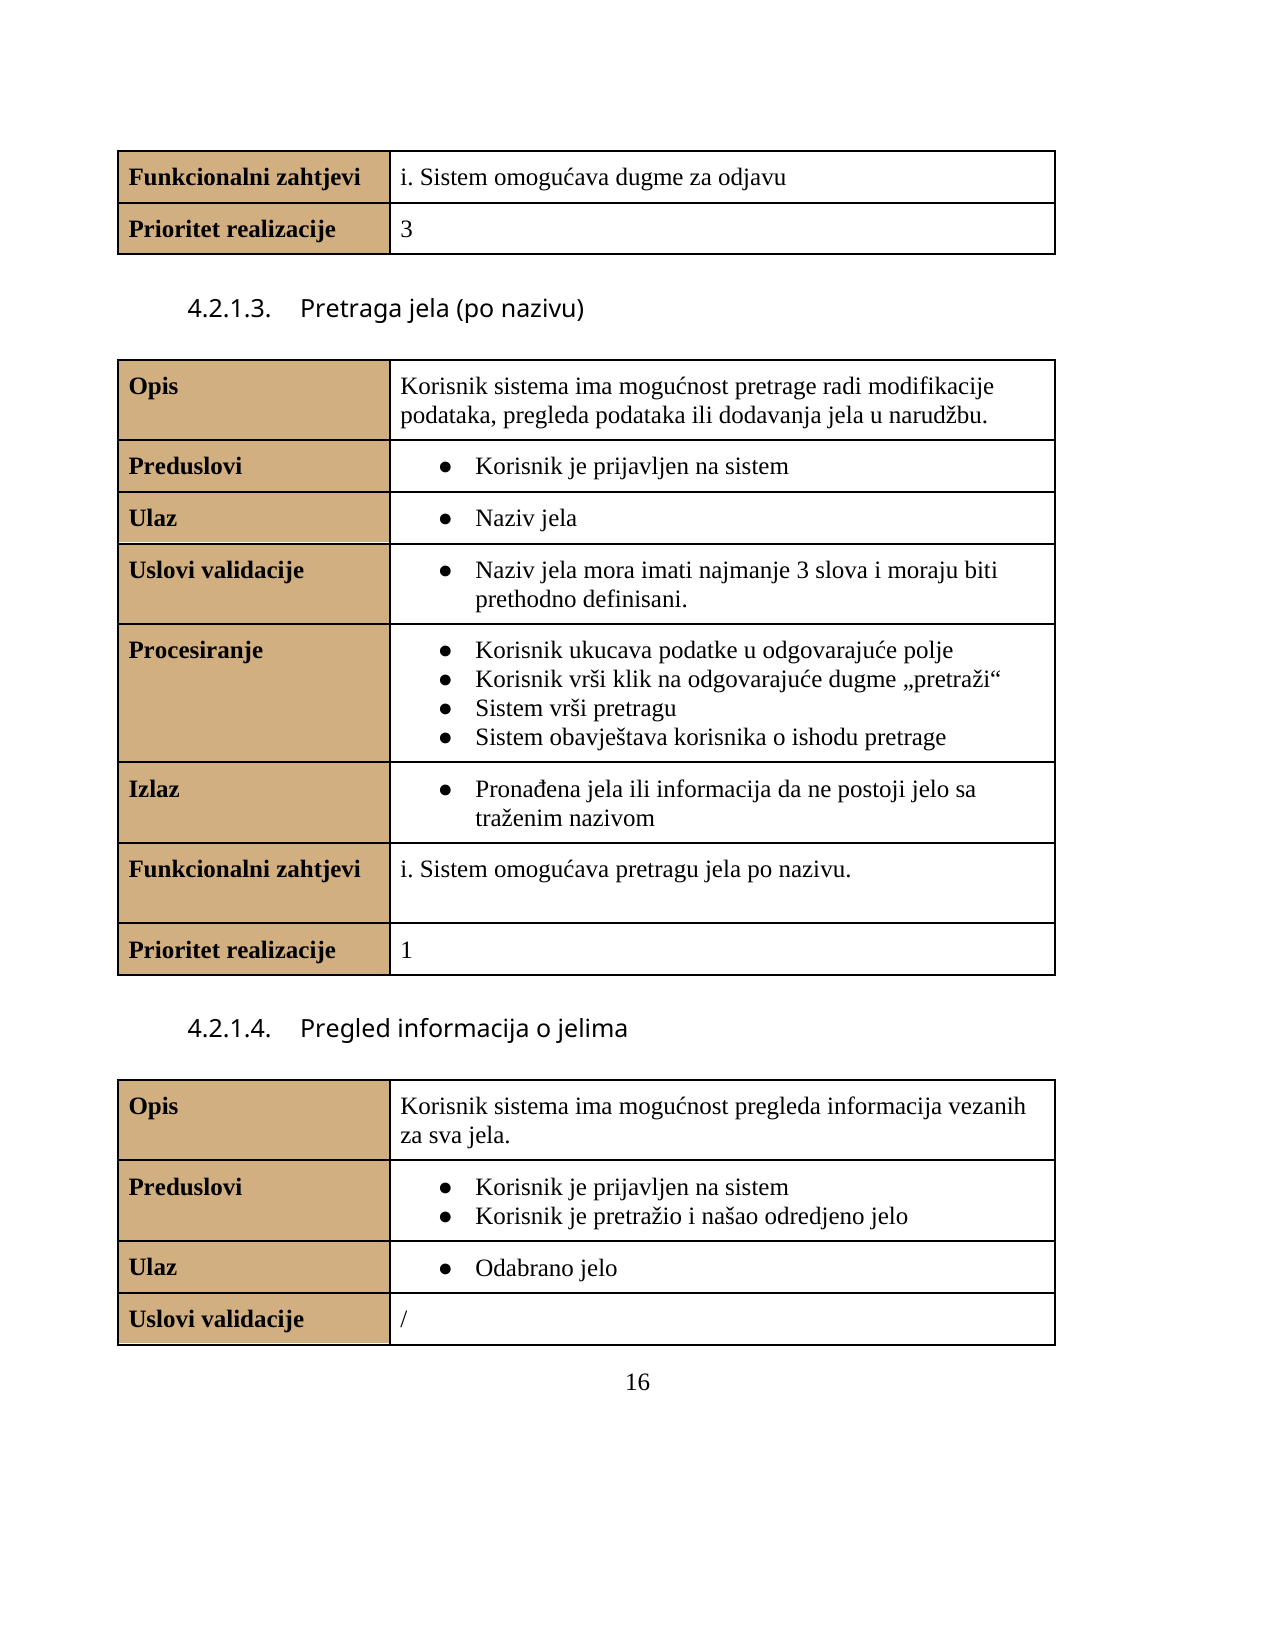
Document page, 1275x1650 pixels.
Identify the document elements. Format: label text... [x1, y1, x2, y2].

table_cell Preduslovi [119, 441, 389, 491]
table_cell Preduslovi [119, 1161, 389, 1240]
table_header Korisnik sistema ima mogućnost pretrage radi modifikacije podataka, pregleda podataka ili dodavanja jela u narudžbu. [391, 361, 1054, 439]
table_cell Naziv jela mora imati najmanje 3 slova i moraju biti prethodno definisani. [391, 545, 1054, 623]
table_cell i. Sistem omogućava pretragu jela po nazivu. [391, 844, 1054, 922]
table_cell Funkcionalni zahtjevi [119, 152, 389, 202]
table_cell Prioritet realizacije [119, 924, 389, 974]
table_header Opis [119, 361, 389, 439]
table_cell Ulaz [119, 493, 389, 542]
table_header Opis [119, 1081, 389, 1159]
table_cell Pronađena jela ili informacija da ne postoji jelo sa traženim nazivom [391, 763, 1054, 842]
subtitle Pregled informacija o jelima [187, 1011, 1125, 1045]
table_cell Naziv jela [391, 493, 1054, 542]
table_cell Uslovi validacije [119, 545, 389, 623]
table_cell Korisnik je prijavljen na sistem [391, 441, 1054, 491]
table_cell Odabrano jelo [391, 1242, 1054, 1292]
table_cell i. Sistem omogućava dugme za odjavu [391, 152, 1054, 202]
table_cell Prioritet realizacije [119, 204, 389, 253]
table_cell Ulaz [119, 1242, 389, 1292]
table_cell 3 [391, 204, 1054, 253]
table_cell Uslovi validacije [119, 1294, 389, 1343]
table_cell Korisnik ukucava podatke u odgovarajuće polje Korisnik vrši klik na odgovarajuće dugme „pretraži“ Sistem vrši pretragu Sistem obavještava korisnika o ishodu pretrage [391, 625, 1054, 761]
table_cell Korisnik je prijavljen na sistem Korisnik je pretražio i našao odredjeno jelo [391, 1161, 1054, 1240]
table_cell Izlaz [119, 763, 389, 842]
table_cell Funkcionalni zahtjevi [119, 844, 389, 922]
table_cell / [391, 1294, 1054, 1343]
subtitle Pretraga jela (po nazivu) [187, 291, 1125, 325]
table_header Korisnik sistema ima mogućnost pregleda informacija vezanih za sva jela. [391, 1081, 1054, 1159]
table_cell Procesiranje [119, 625, 389, 761]
table_cell 1 [391, 924, 1054, 974]
